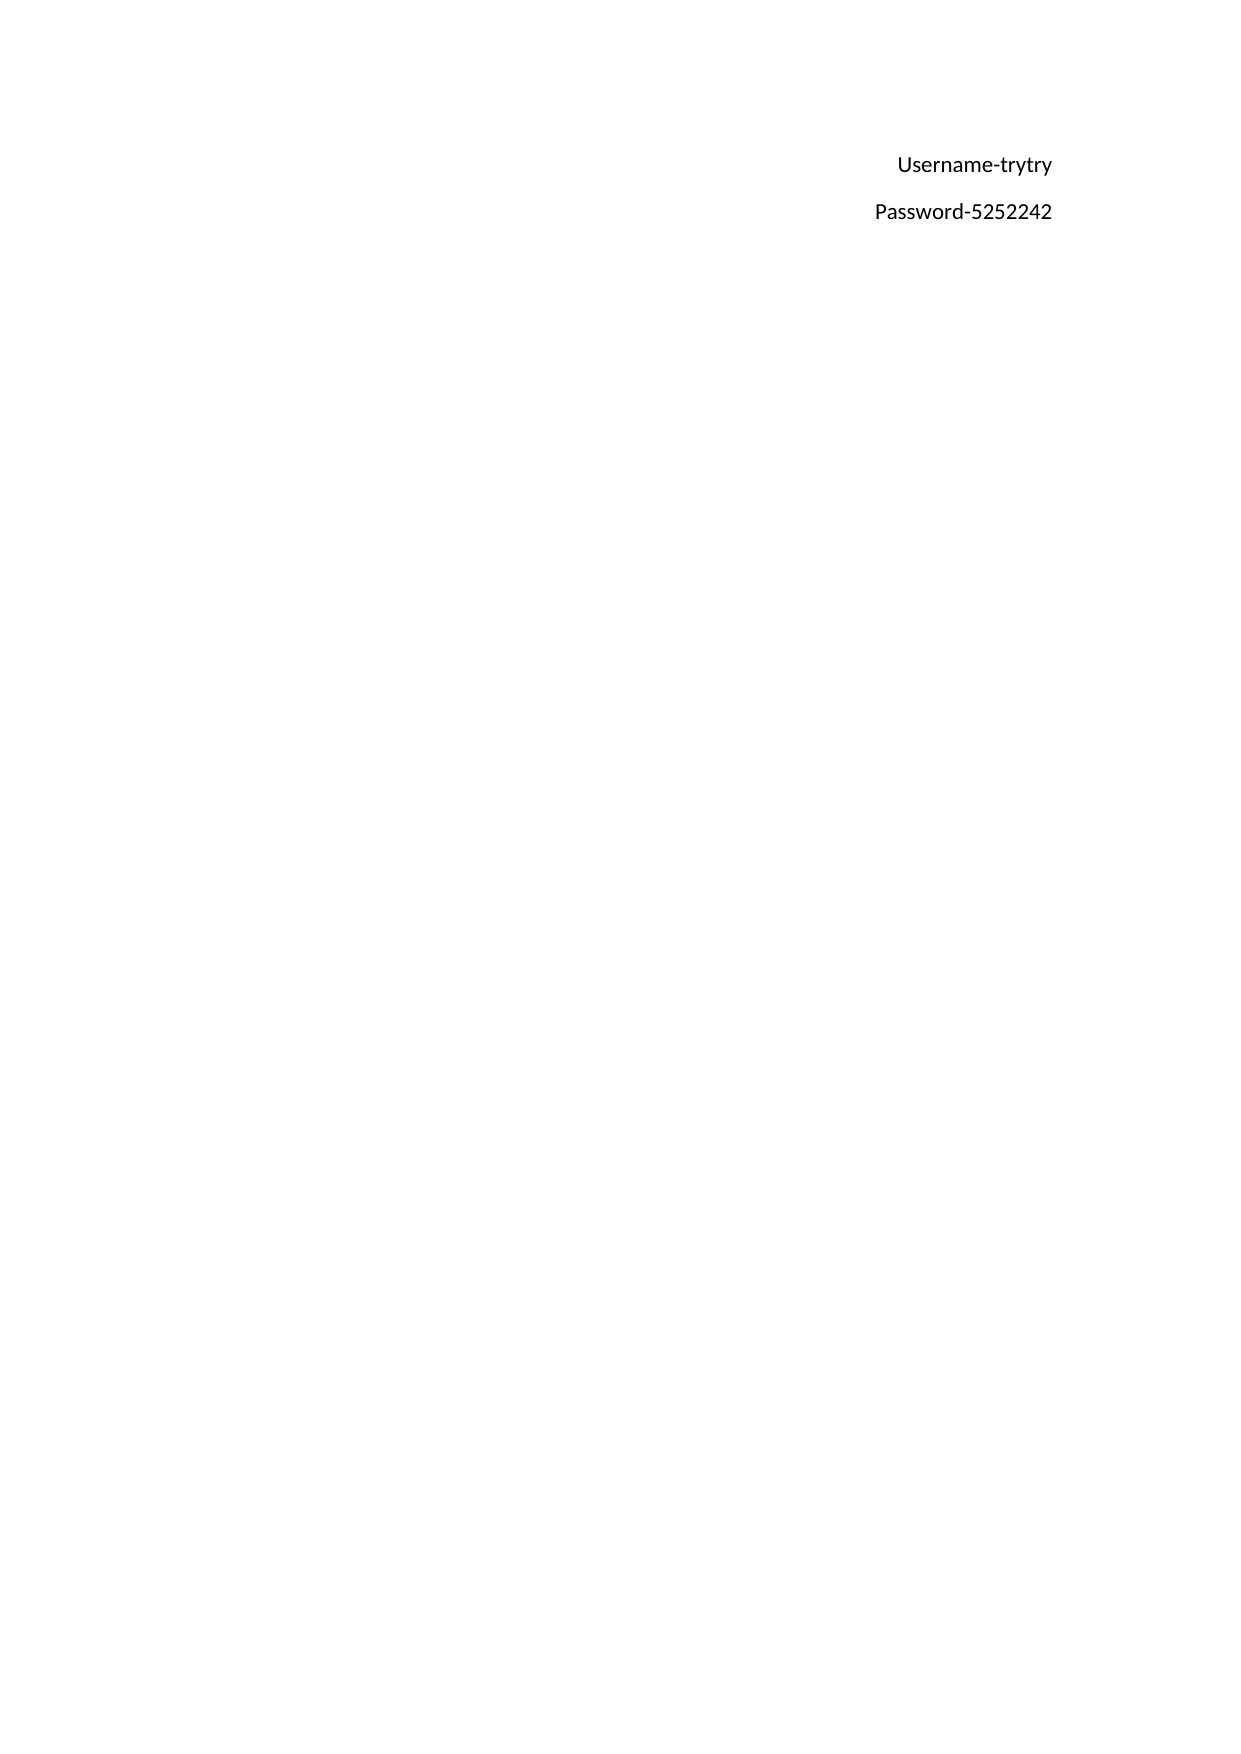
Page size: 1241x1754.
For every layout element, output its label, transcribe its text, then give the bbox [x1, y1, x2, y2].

text Username-trytry [187, 150, 1053, 178]
text Password-5252242 [187, 197, 1053, 225]
